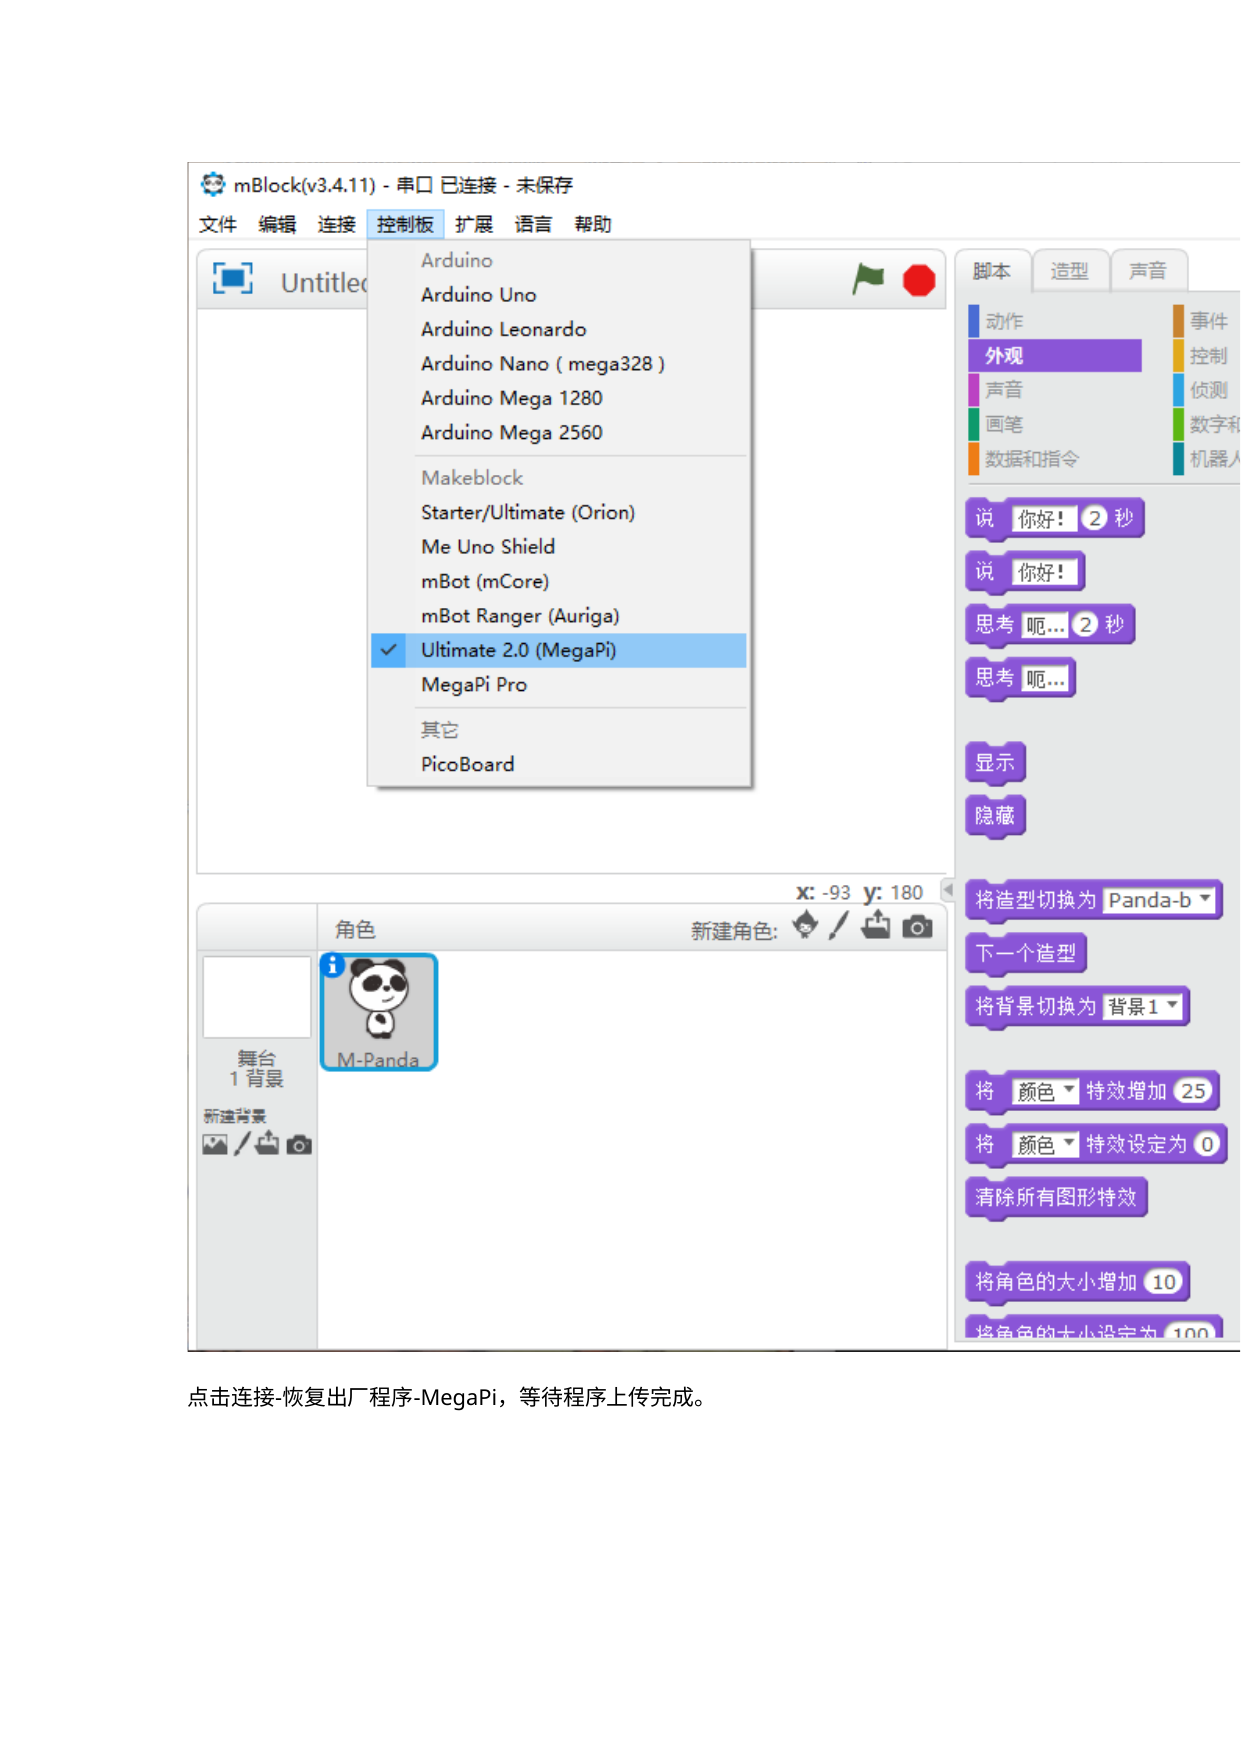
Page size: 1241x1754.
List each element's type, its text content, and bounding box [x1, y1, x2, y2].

text 点击连接-恢复出厂程序-MegaPi，等待程序上传完成。 [187, 1379, 1053, 1412]
picture [187, 162, 1241, 1352]
